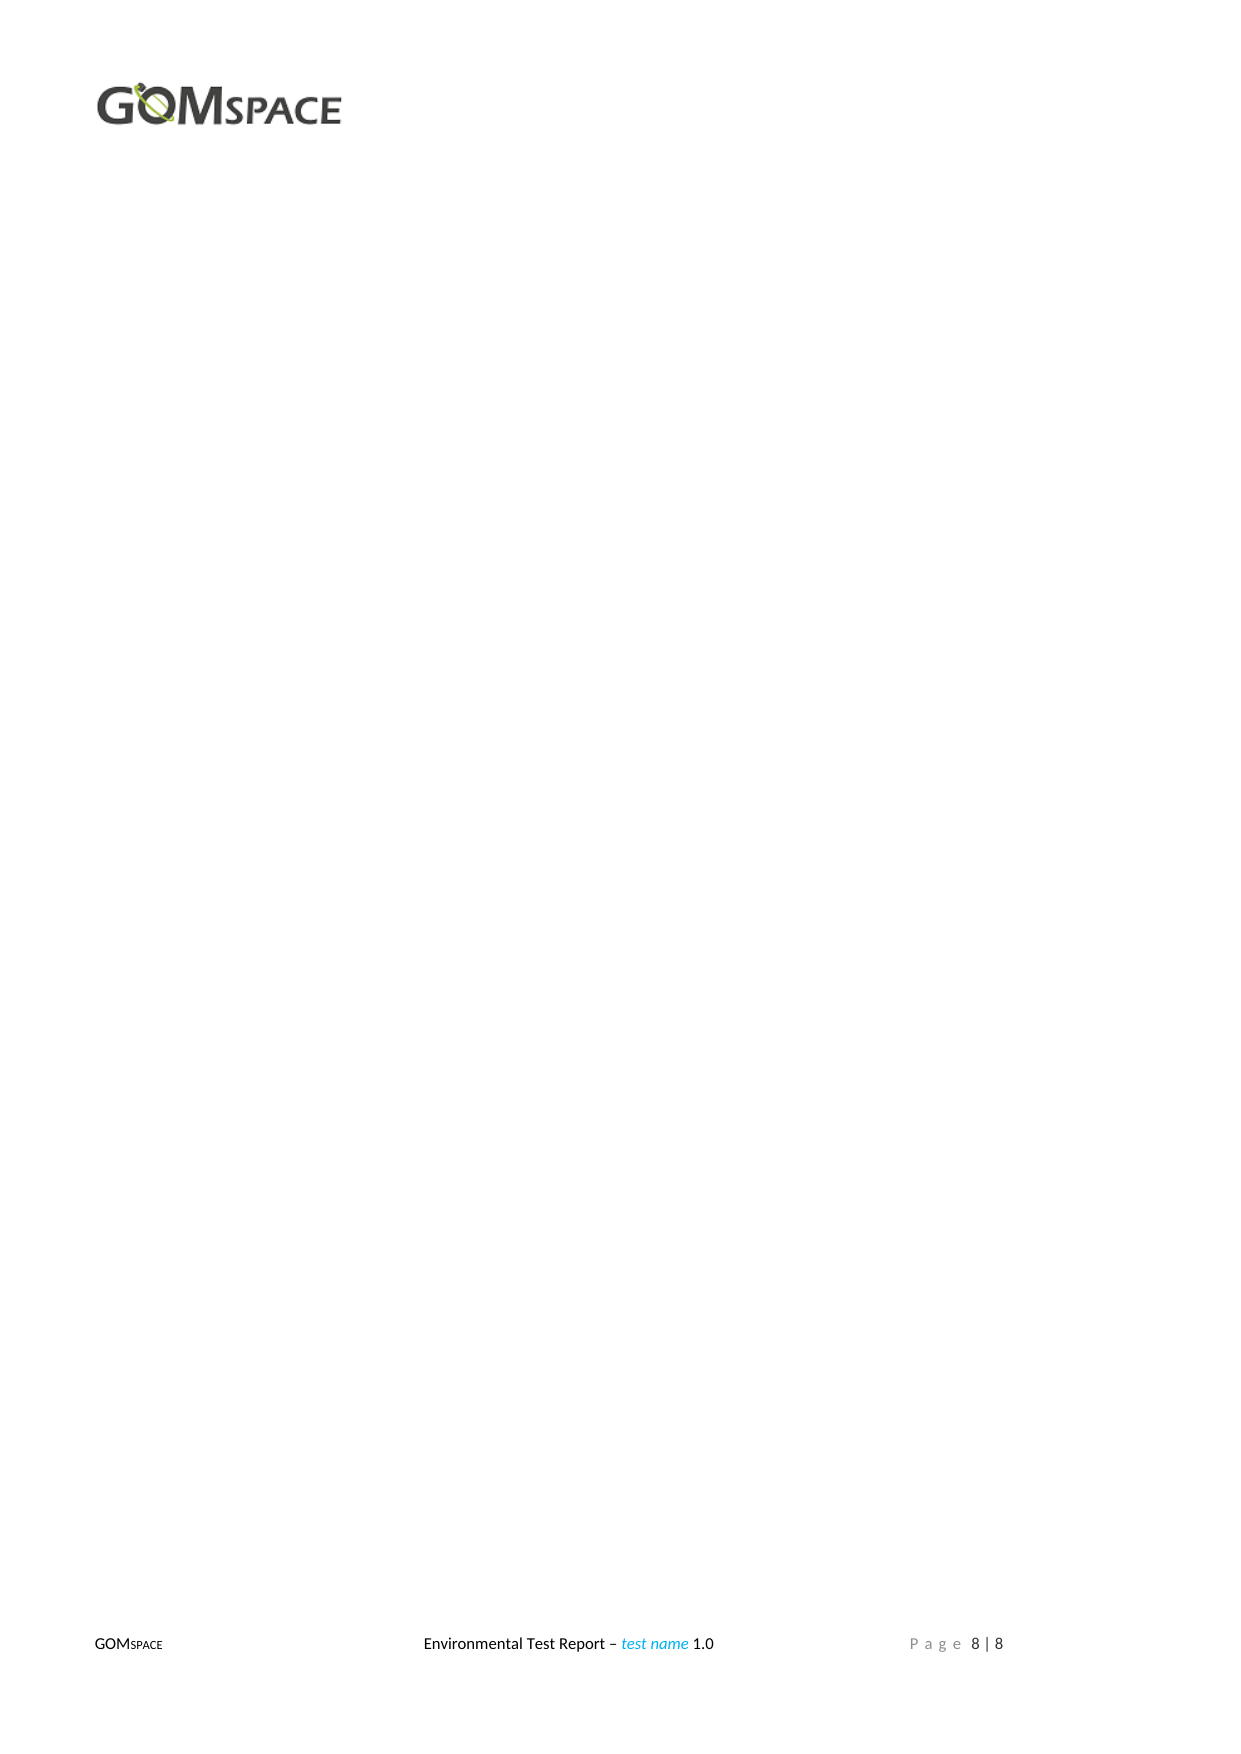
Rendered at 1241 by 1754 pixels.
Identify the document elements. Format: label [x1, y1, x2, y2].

picture [94, 73, 345, 134]
